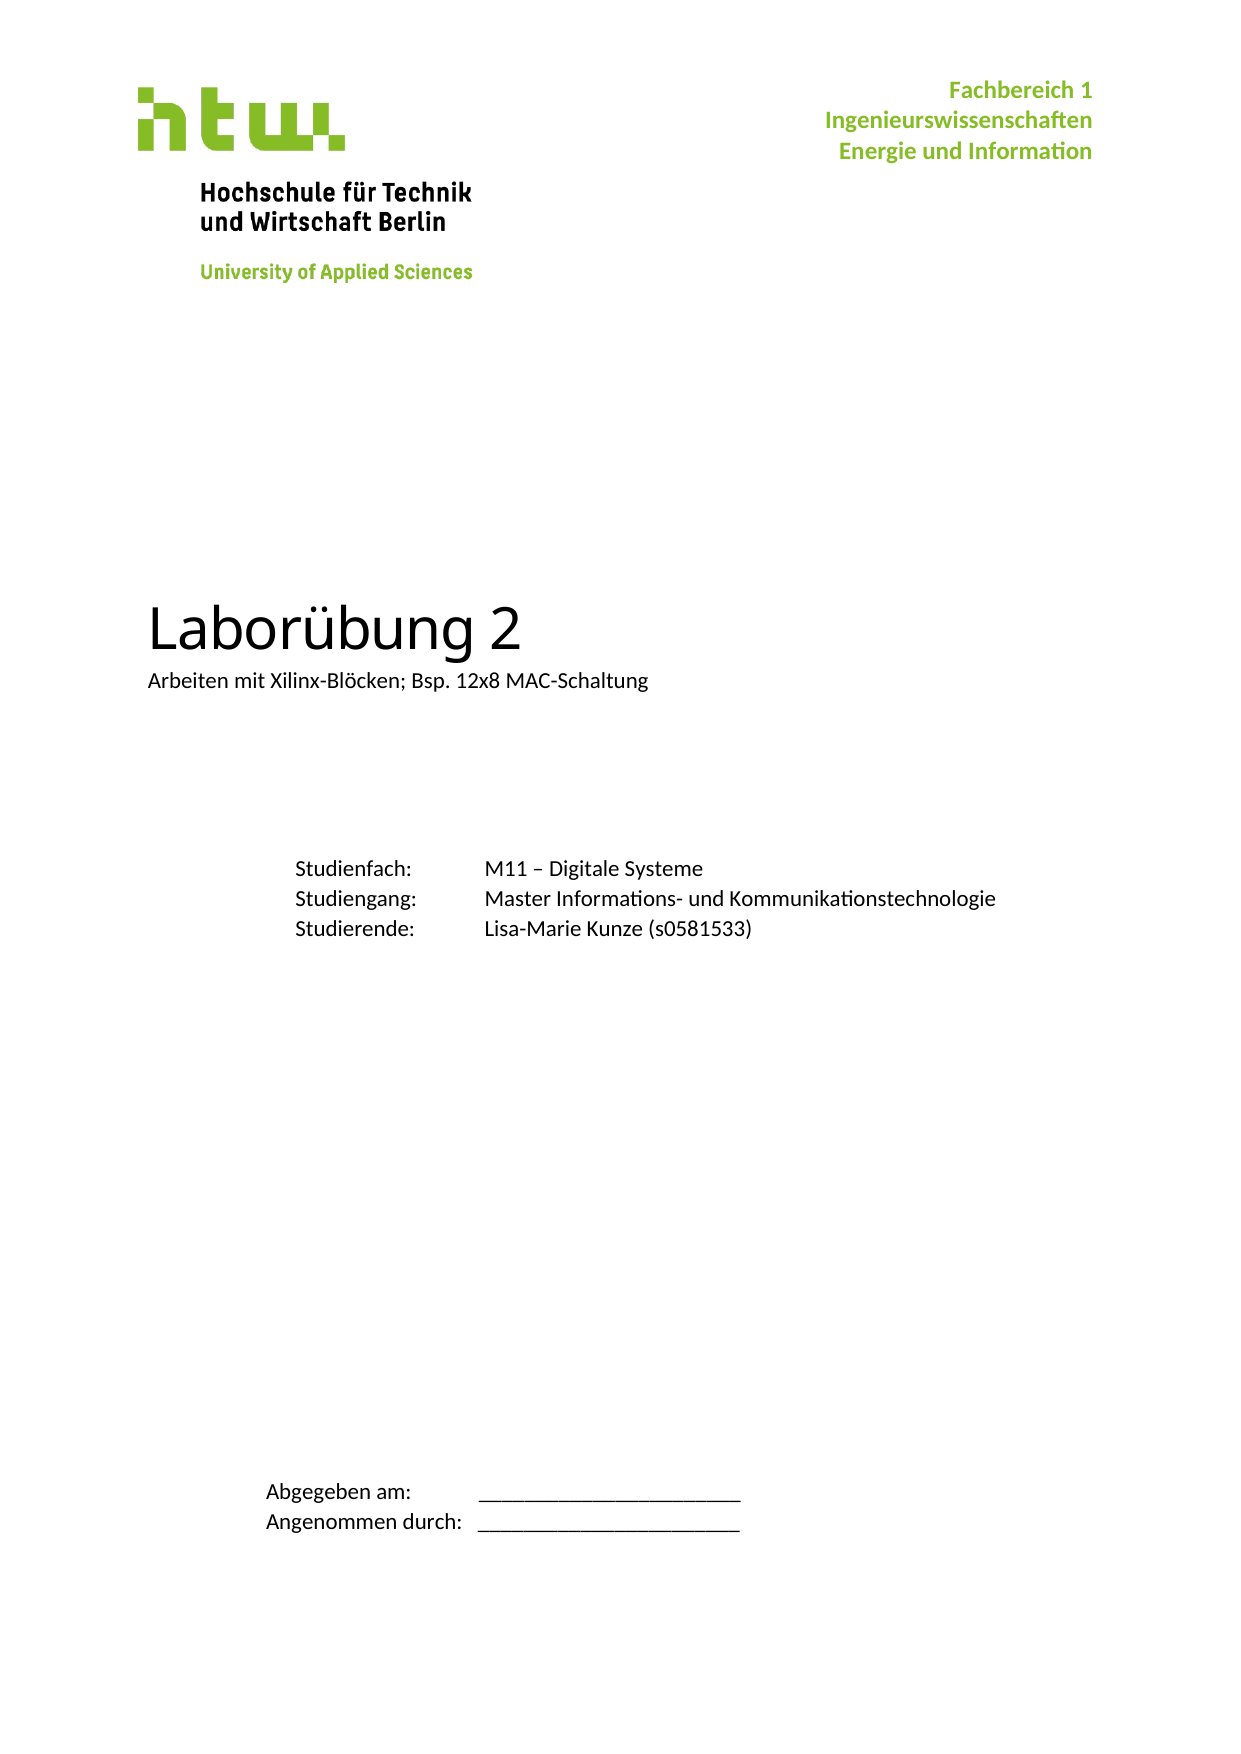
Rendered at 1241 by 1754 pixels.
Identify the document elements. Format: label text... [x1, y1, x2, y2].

text Studienfach: Studiengang: Studierende: [295, 854, 443, 943]
text Abgegeben am: _______________________ Angenommen durch: _______________________ [266, 1477, 1093, 1535]
text M11 – Digitale Systeme Master Informations- und Kommunikationstechnologie Lisa-Marie Kunze (s0581533) [484, 854, 1093, 943]
text Arbeiten mit Xilinx-Blöcken; Bsp. 12x8 MAC-Schaltung [148, 667, 1093, 695]
picture [74, 56, 535, 310]
title Laborübung 2 [148, 587, 1093, 667]
